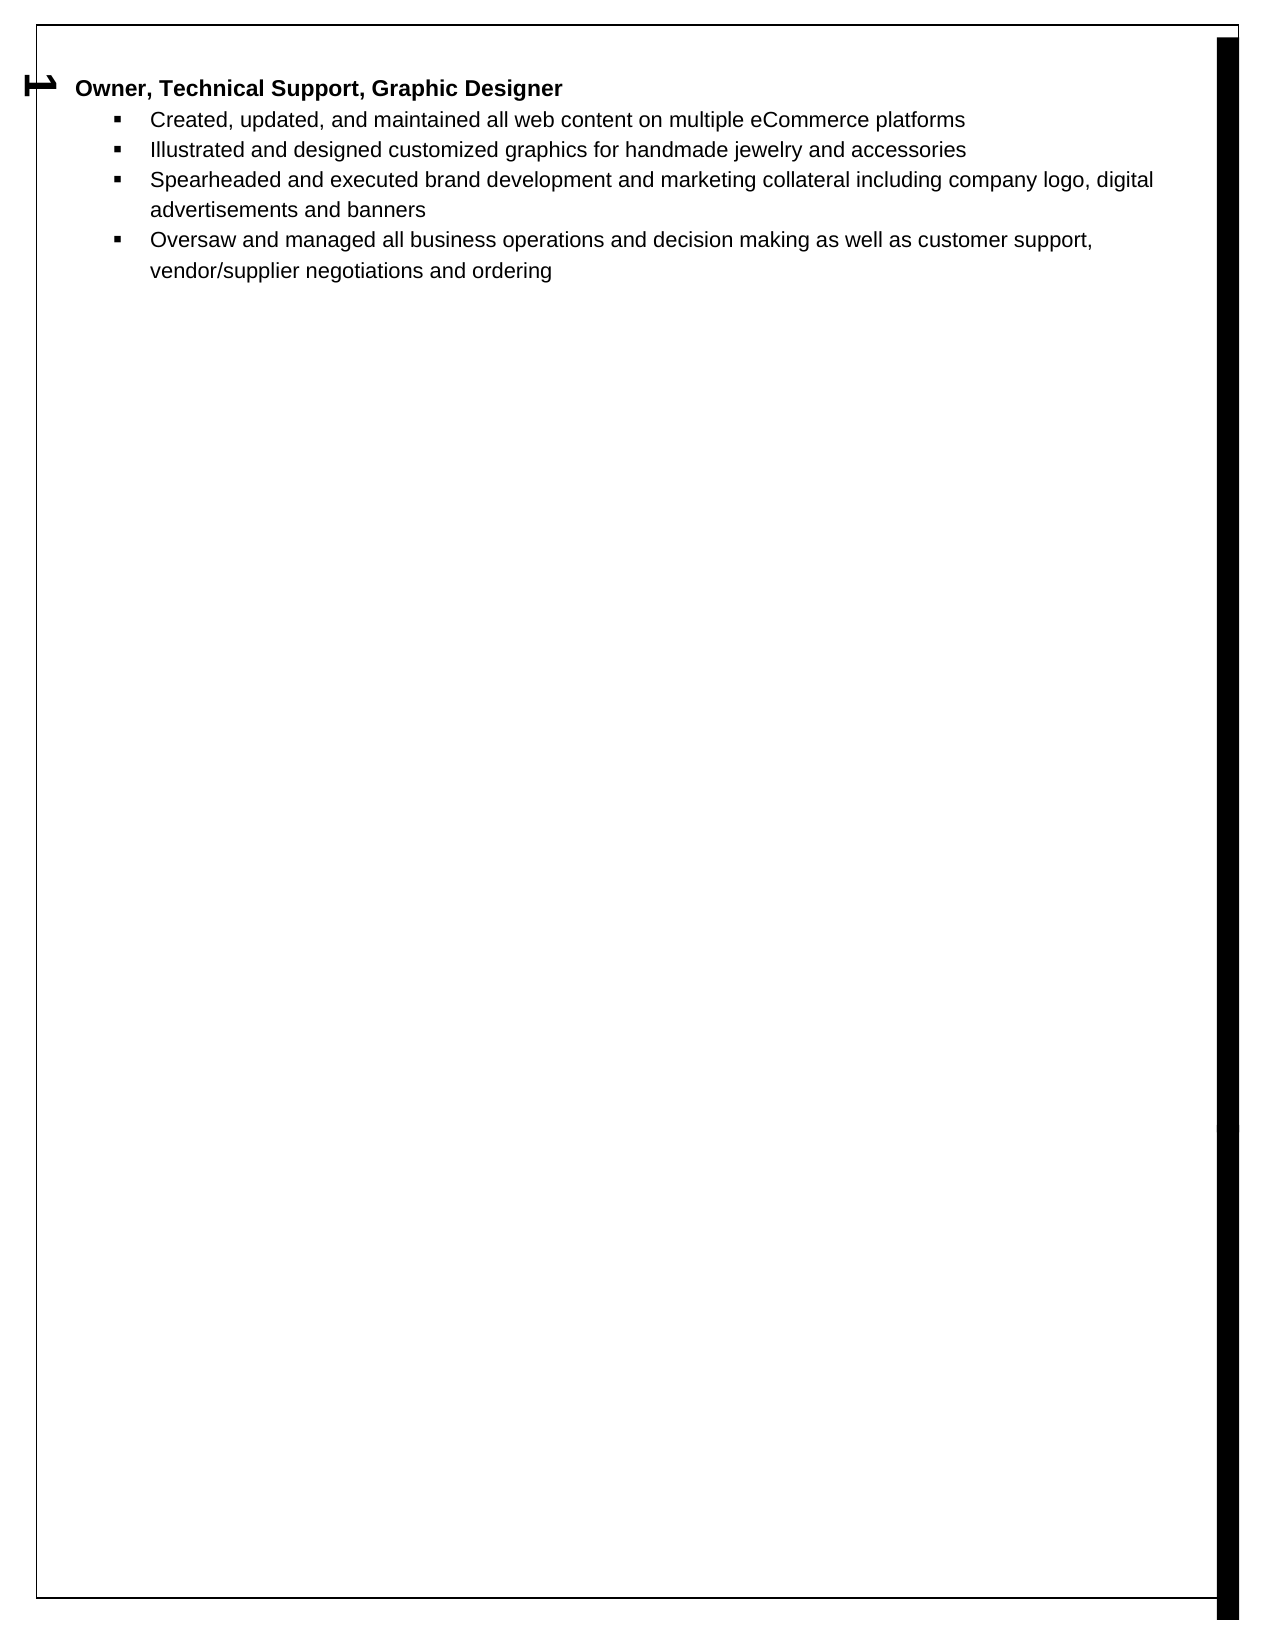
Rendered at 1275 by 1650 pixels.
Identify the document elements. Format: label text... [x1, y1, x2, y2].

subtitle Illustrated and designed customized graphics for handmade jewelry and accessories [112, 137, 1200, 162]
subtitle Owner, Technical Support, Graphic Designer [75, 75, 1200, 101]
subtitle Created, updated, and maintained all web content on multiple eCommerce platforms [112, 107, 1200, 132]
subtitle Spearheaded and executed brand development and marketing collateral including company logo, digital advertisements and banners [112, 167, 1200, 222]
subtitle Oversaw and managed all business operations and decision making as well as customer support, vendor/supplier negotiations and ordering [112, 227, 1200, 283]
